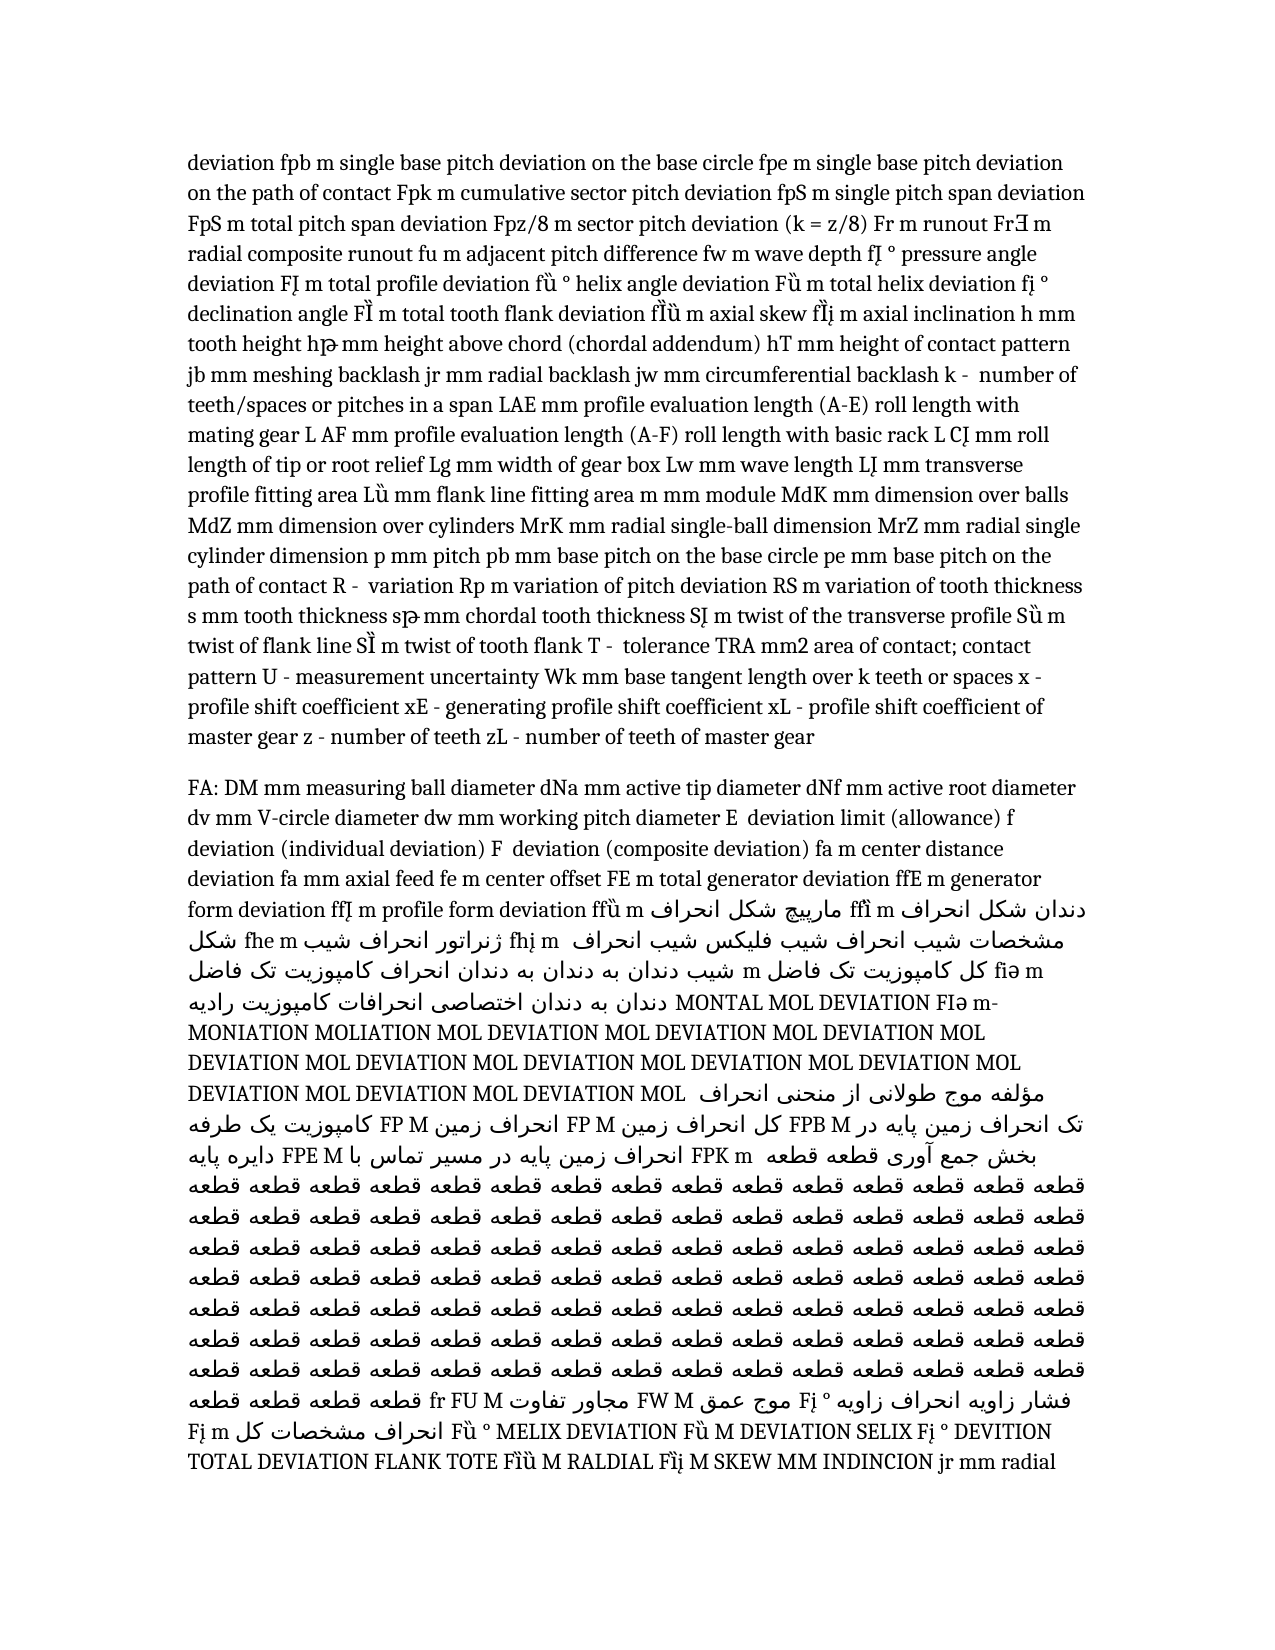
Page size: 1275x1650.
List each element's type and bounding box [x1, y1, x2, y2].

text [187, 150, 1087, 750]
text [187, 775, 1087, 1475]
